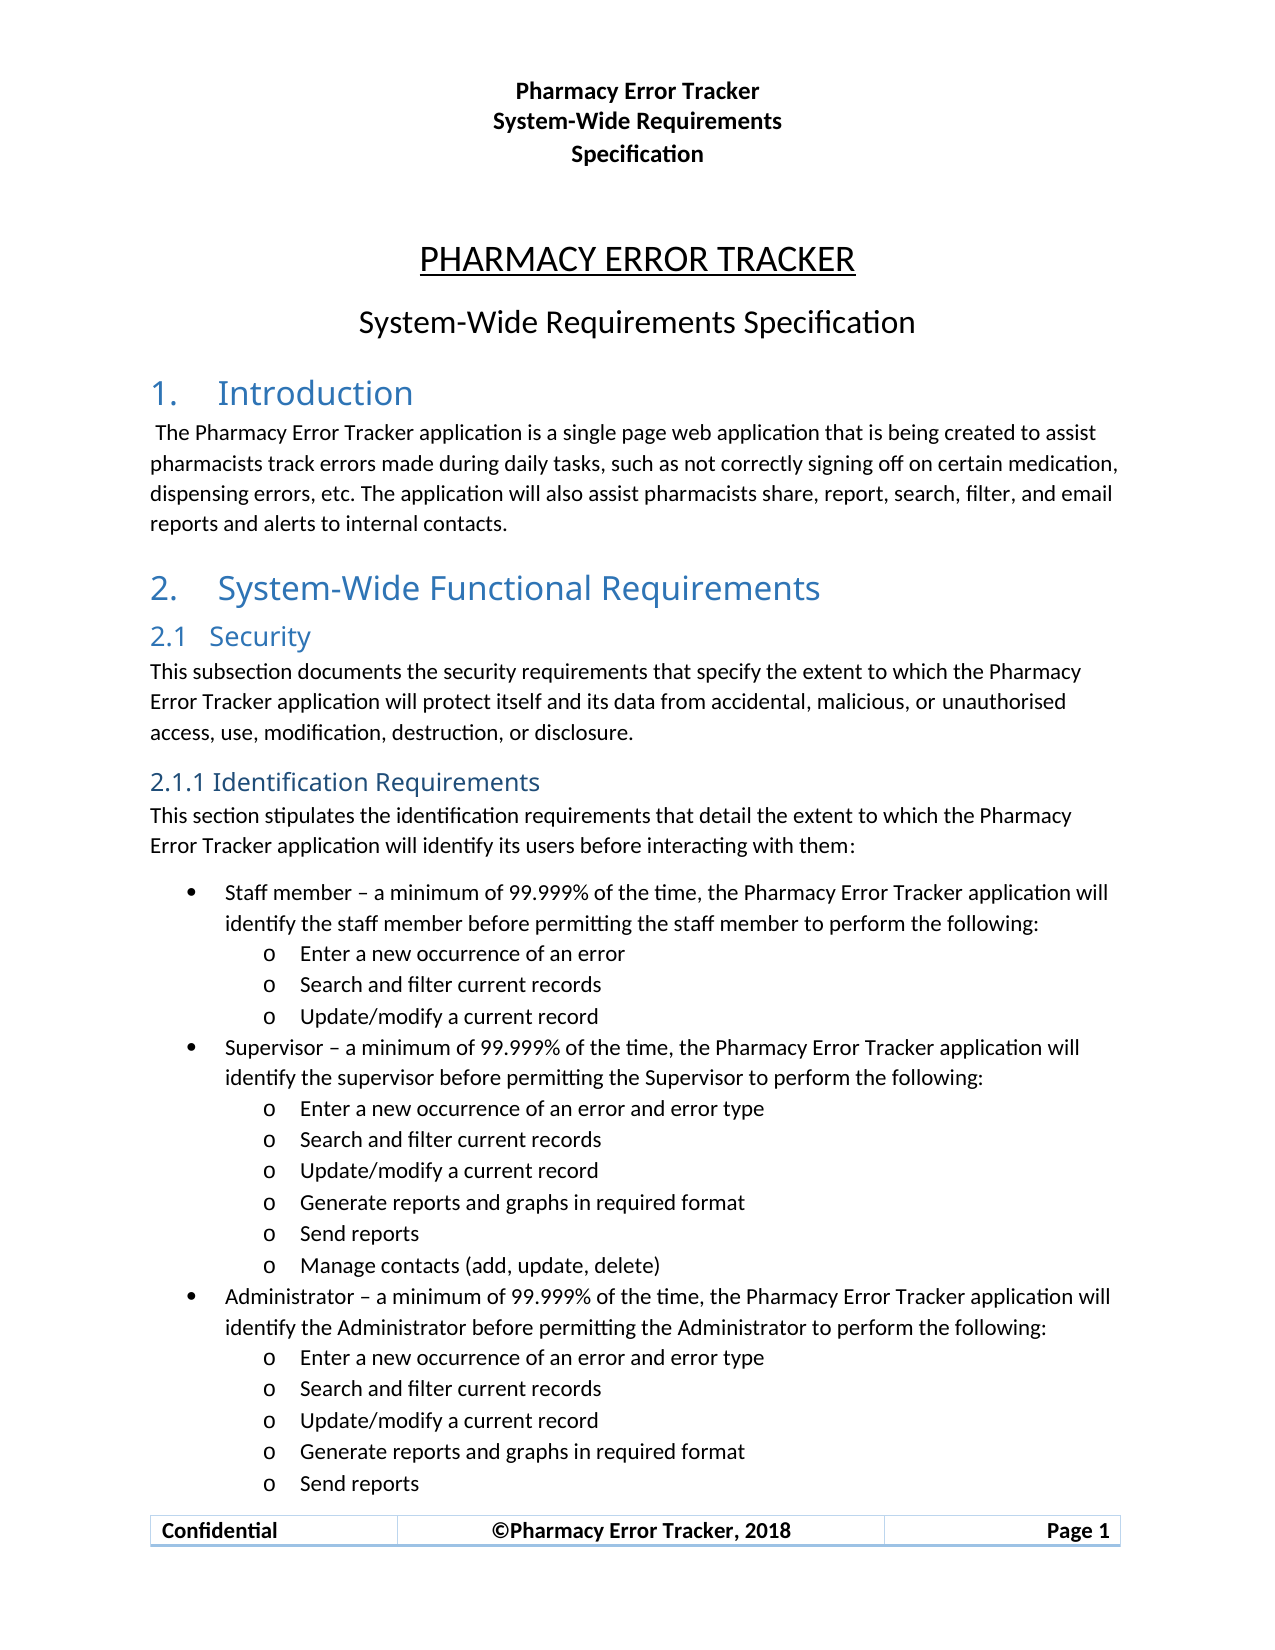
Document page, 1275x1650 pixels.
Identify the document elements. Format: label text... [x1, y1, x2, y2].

text PHARMACY ERROR TRACKER [150, 234, 1125, 280]
list Supervisor – a minimum of 99.999% of the time, the Pharmacy Error Tracker application will identify the supervisor before permitting the Supervisor to perform the following: [187, 1033, 1125, 1091]
text System-Wide Requirements Specification [150, 301, 1125, 341]
text 2. System-Wide Functional Requirements [150, 564, 1125, 610]
list Send reports [262, 1469, 1125, 1498]
list Enter a new occurrence of an error and error type [262, 1343, 1125, 1372]
list Send reports [262, 1219, 1125, 1249]
list Generate reports and graphs in required format [262, 1437, 1125, 1466]
text This subsection documents the security requirements that specify the extent to which the Pharmacy Error Tracker application will protect itself and its data from accidental, malicious, or unauthorised access, use, modification, destruction, or disclosure. [150, 657, 1125, 746]
text The Pharmacy Error Tracker application is a single page web application that is being created to assist pharmacists track errors made during daily tasks, such as not correctly signing off on certain medication, dispensing errors, etc. The application will also assist pharmacists share, report, search, filter, and email reports and alerts to internal contacts. [150, 418, 1125, 537]
list Staff member – a minimum of 99.999% of the time, the Pharmacy Error Tracker application will identify the staff member before permitting the staff member to perform the following: [187, 878, 1125, 937]
list Generate reports and graphs in required format [262, 1188, 1125, 1217]
list Enter a new occurrence of an error [262, 939, 1125, 968]
text 2.1 Security [150, 617, 1125, 654]
list Search and filter current records [262, 970, 1125, 999]
list Update/modify a current record [262, 1157, 1125, 1186]
list Update/modify a current record [262, 1002, 1125, 1031]
list Update/modify a current record [262, 1406, 1125, 1435]
text 1. Introduction [150, 369, 1125, 415]
text This section stipulates the identification requirements that detail the extent to which the Pharmacy Error Tracker application will identify its users before interacting with them: [150, 801, 1125, 859]
list Administrator – a minimum of 99.999% of the time, the Pharmacy Error Tracker application will identify the Administrator before permitting the Administrator to perform the following: [187, 1282, 1125, 1341]
list Enter a new occurrence of an error and error type [262, 1094, 1125, 1123]
list Manage contacts (add, update, delete) [262, 1251, 1125, 1280]
list Search and filter current records [262, 1125, 1125, 1154]
list Search and filter current records [262, 1374, 1125, 1403]
subtitle 2.1.1 Identification Requirements [150, 764, 1125, 799]
